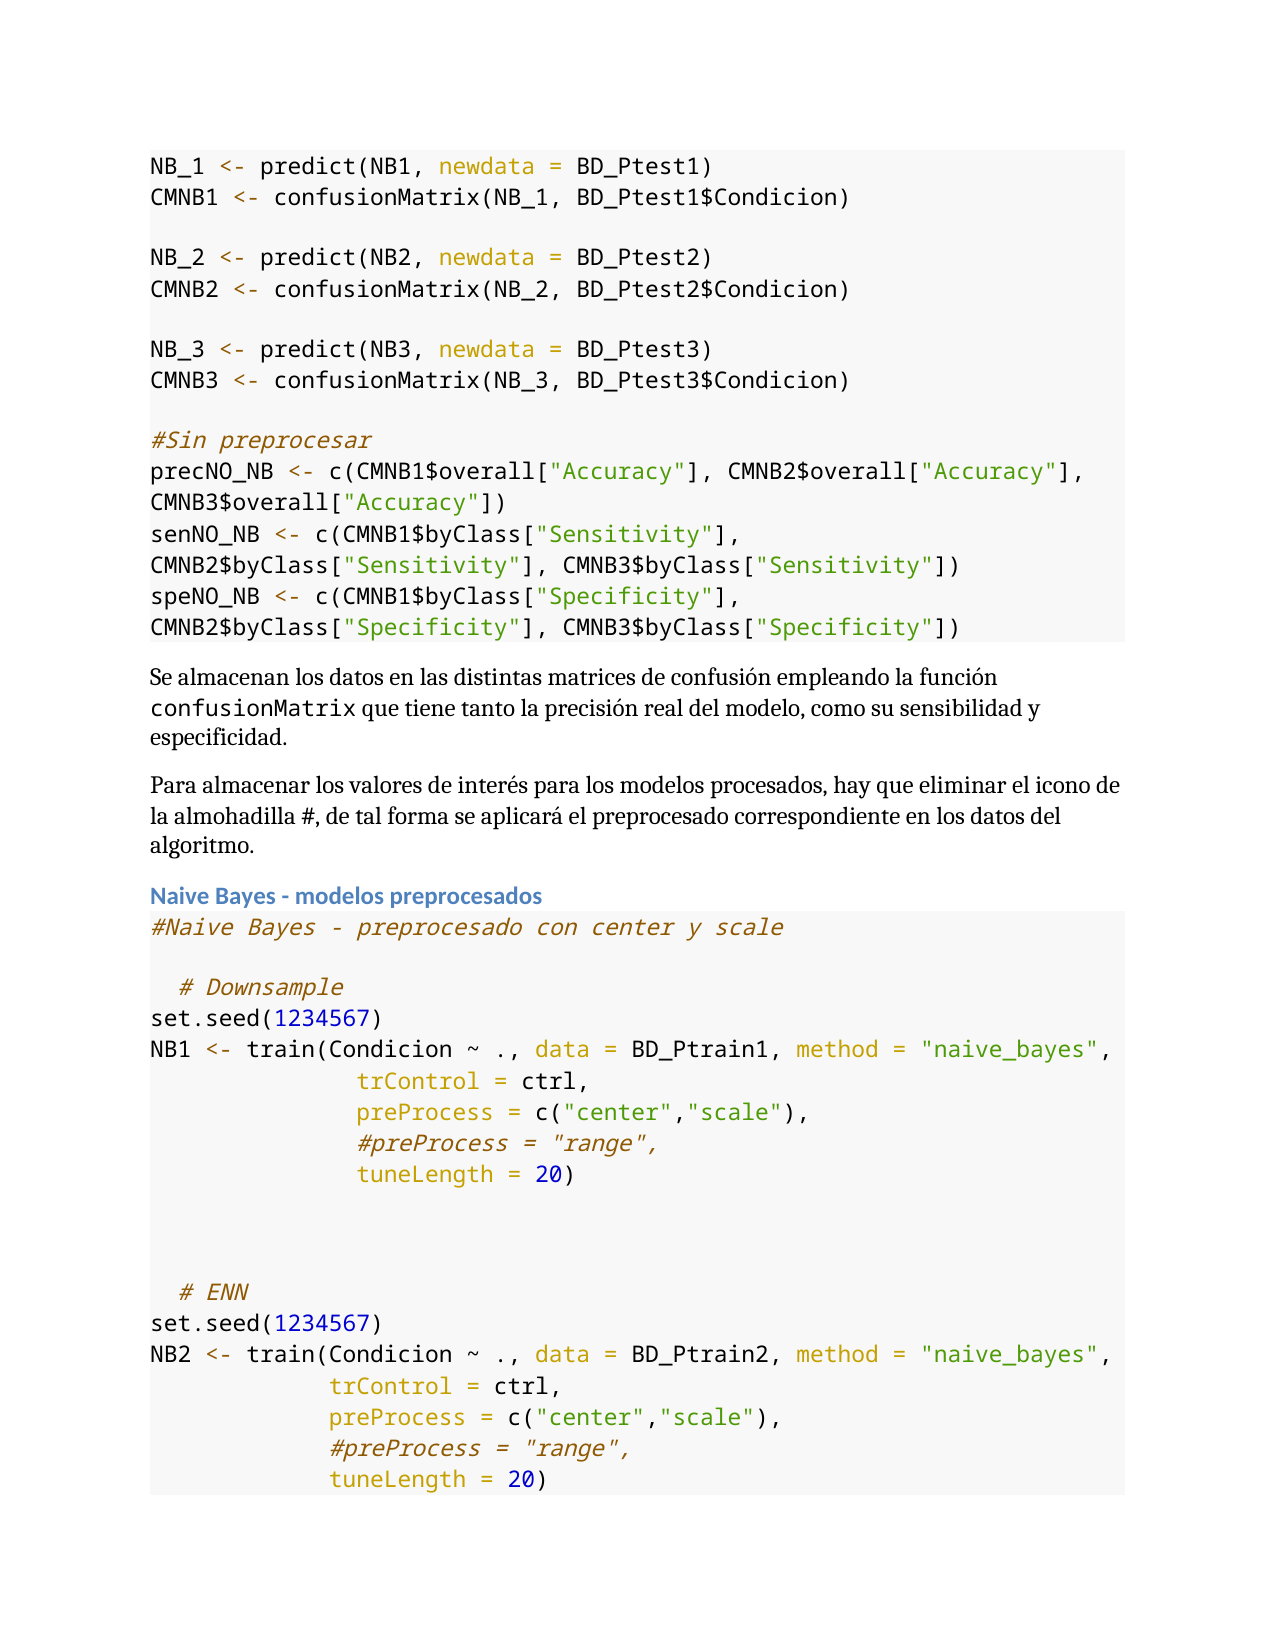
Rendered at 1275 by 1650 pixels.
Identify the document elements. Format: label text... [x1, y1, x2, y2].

text Se almacenan los datos en las distintas matrices de confusión empleando la función confusionMatrix que tiene tanto la precisión real del modelo, como su sensibilidad y especificidad. [150, 663, 1125, 752]
subtitle Naive Bayes - modelos preprocesados [150, 880, 1125, 911]
text Para almacenar los valores de interés para los modelos procesados, hay que eliminar el icono de la almohadilla #, de tal forma se aplicará el preprocesado correspondiente en los datos del algoritmo. [150, 771, 1125, 859]
text NB_1 <- predict(NB1, newdata = BD_Ptest1) CMNB1 <- confusionMatrix(NB_1, BD_Ptest1$Condicion) NB_2 <- predict(NB2, newdata = BD_Ptest2) CMNB2 <- confusionMatrix(NB_2, BD_Ptest2$Condicion) NB_3 <- predict(NB3, newdata = BD_Ptest3) CMNB3 <- confusionMatrix(NB_3, BD_Ptest3$Condicion) #Sin preprocesar precNO_NB <- c(CMNB1$overall["Accuracy"], CMNB2$overall["Accuracy"], CMNB3$overall["Accuracy"]) senNO_NB <- c(CMNB1$byClass["Sensitivity"], CMNB2$byClass["Sensitivity"], CMNB3$byClass["Sensitivity"]) speNO_NB <- c(CMNB1$byClass["Specificity"], CMNB2$byClass["Specificity"], CMNB3$byClass["Specificity"]) [150, 150, 1125, 642]
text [150, 911, 1125, 1495]
